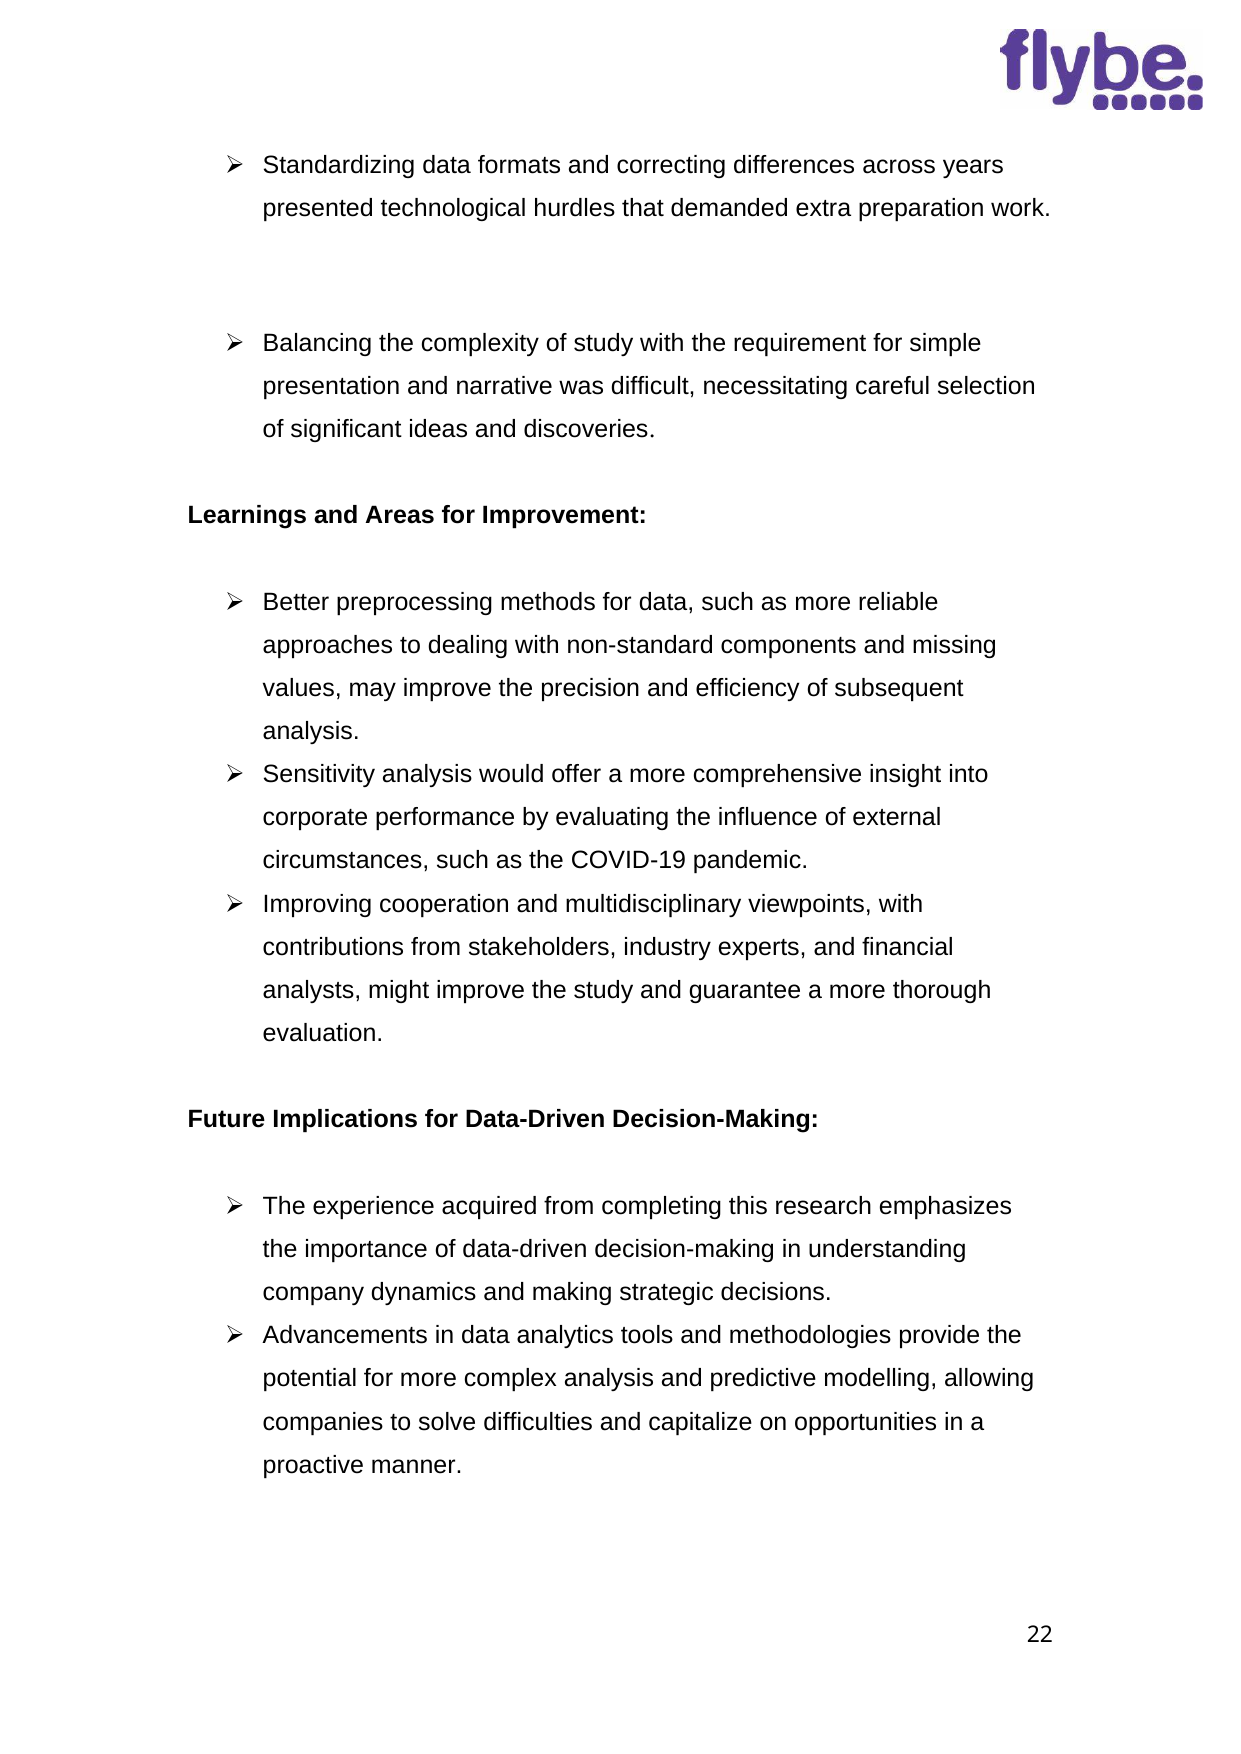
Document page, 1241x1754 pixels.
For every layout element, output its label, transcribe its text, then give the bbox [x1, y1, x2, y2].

list Advancements in data analytics tools and methodologies provide the potential for more complex analysis and predictive modelling, allowing companies to solve difficulties and capitalize on opportunities in a proactive manner. [225, 1320, 1053, 1478]
list Sensitivity analysis would offer a more comprehensive insight into corporate performance by evaluating the influence of external circumstances, such as the COVID-19 pandemic. [225, 759, 1053, 874]
list Better preprocessing methods for data, such as more reliable approaches to dealing with non-standard components and missing values, may improve the precision and efficiency of subsequent analysis. [225, 587, 1053, 745]
list The experience acquired from completing this research emphasizes the importance of data-driven decision-making in understanding company dynamics and making strategic decisions. [225, 1191, 1053, 1306]
picture [1000, 29, 1203, 110]
list Improving cooperation and multidisciplinary viewpoints, with contributions from stakeholders, industry experts, and financial analysts, might improve the study and guarantee a more thorough evaluation. [225, 889, 1053, 1047]
text Future Implications for Data-Driven Decision-Making: [187, 1104, 1053, 1133]
text Learnings and Areas for Improvement: [187, 500, 1053, 529]
list Standardizing data formats and correcting differences across years presented technological hurdles that demanded extra preparation work. [225, 150, 1053, 312]
list Balancing the complexity of study with the requirement for simple presentation and narrative was difficult, necessitating careful selection of significant ideas and discoveries. [225, 328, 1053, 443]
